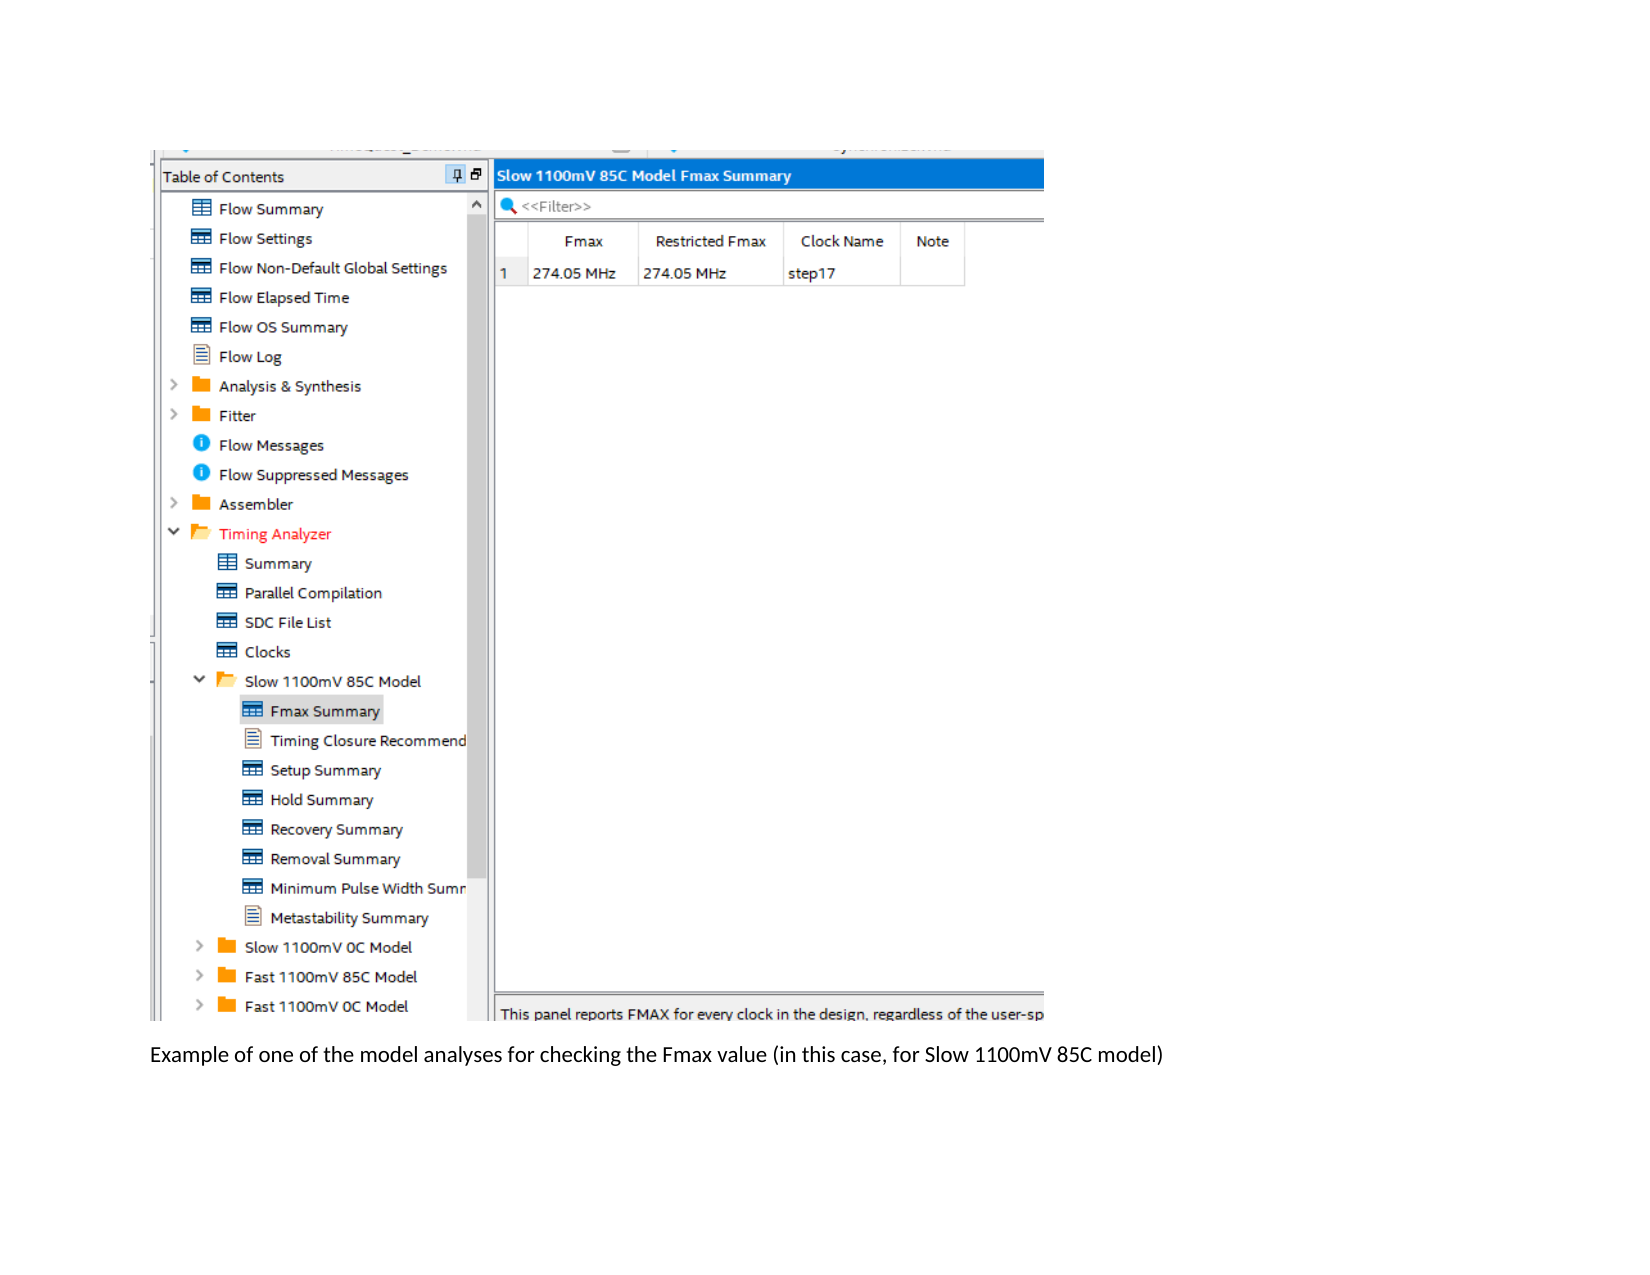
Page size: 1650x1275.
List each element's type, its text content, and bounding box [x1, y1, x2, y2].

picture [150, 150, 1044, 1021]
text Example of one of the model analyses for checking the Fmax value (in this case, for Slow 1100mV 85C model) [150, 1040, 1500, 1068]
